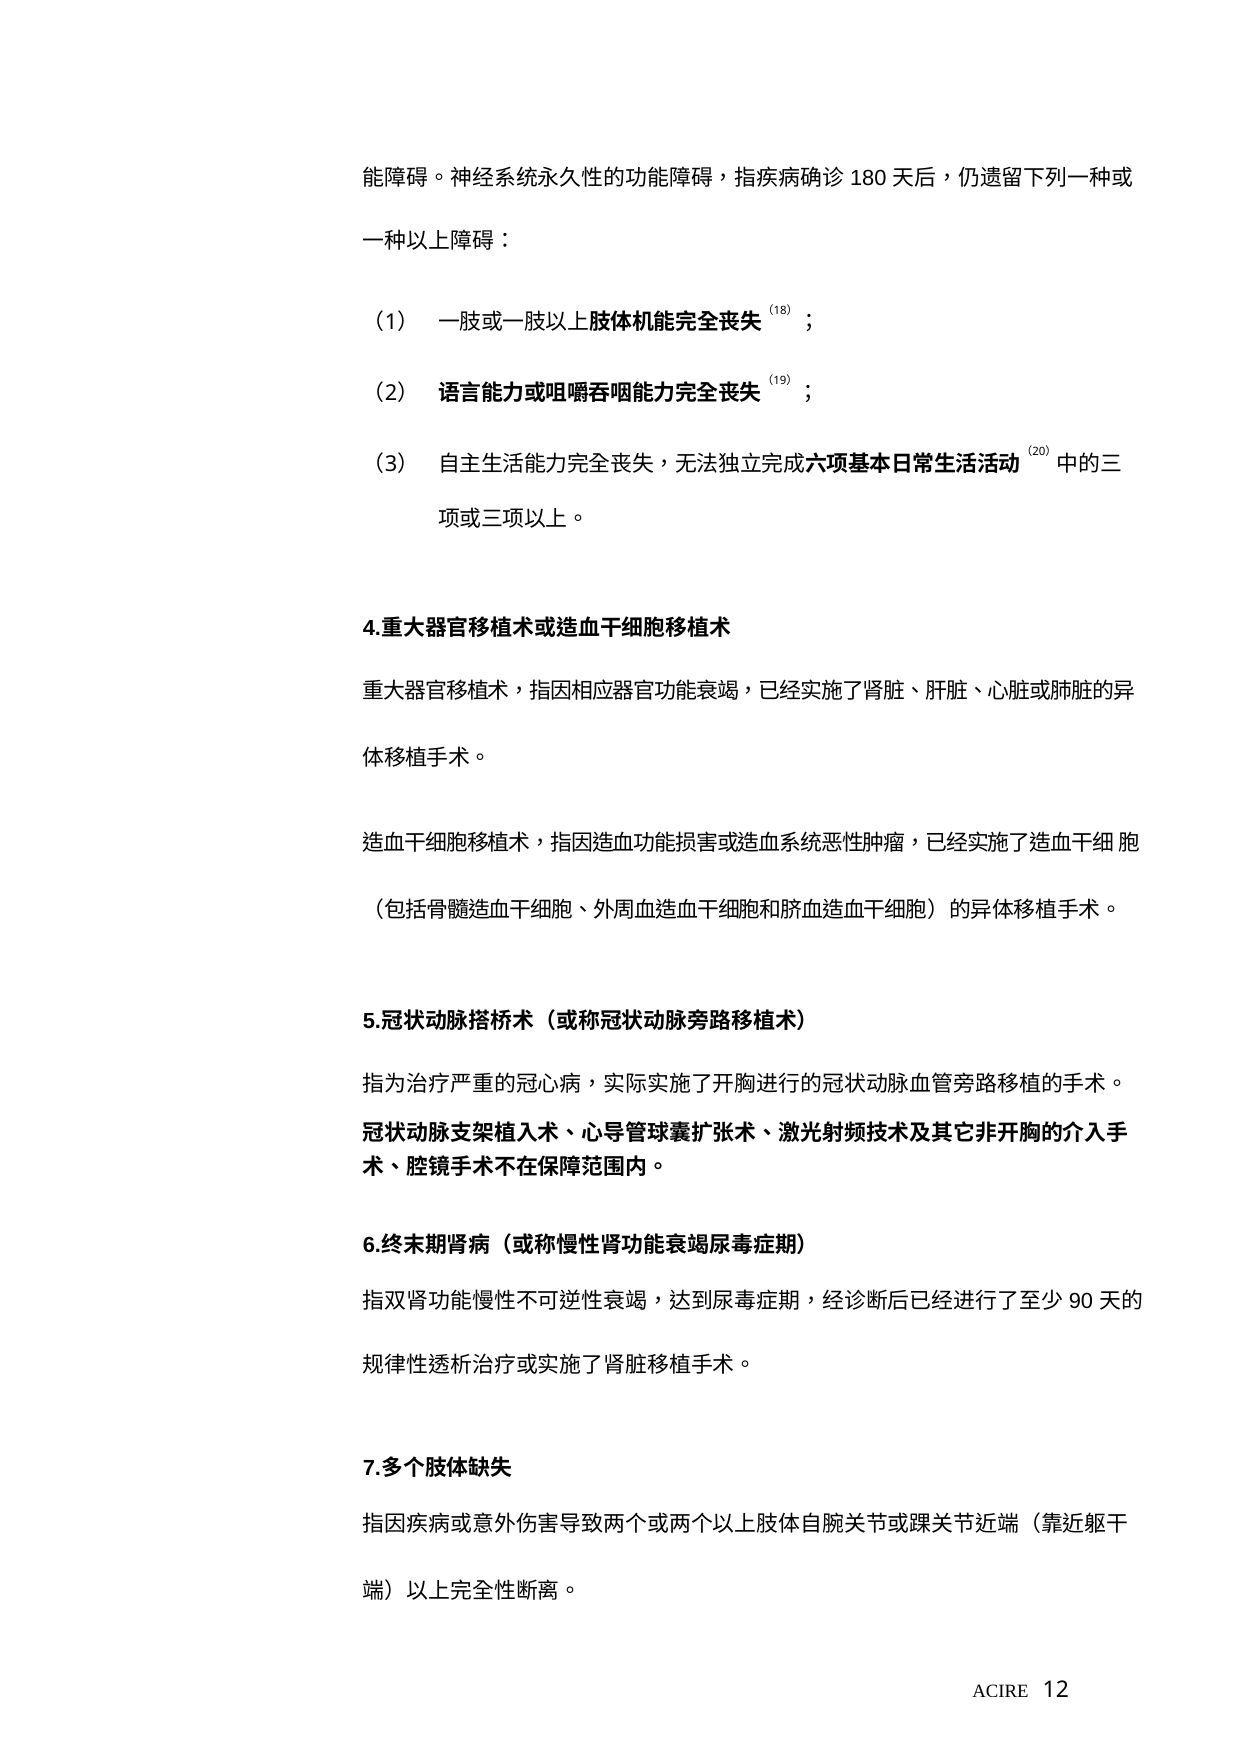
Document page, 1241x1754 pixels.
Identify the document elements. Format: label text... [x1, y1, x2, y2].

subtitle 7.多个肢体缺失 [363, 1452, 1163, 1481]
text 指双肾功能慢性不可逆性衰竭，达到尿毒症期，经诊断后已经进行了至少 90 天的规律性透析治疗或实施了肾脏移植手术。 [363, 1285, 1148, 1379]
subtitle 4.重大器官移植术或造血干细胞移植术 [363, 612, 1163, 642]
text 指因疾病或意外伤害导致两个或两个以上肢体自腕关节或踝关节近端（靠近躯干端）以上完全性断离。 [363, 1508, 1141, 1605]
subtitle 冠状动脉支架植入术、心导管球囊扩张术、激光射频技术及其它非开胸的介入手术、腔镜手术不在保障范围内。 [363, 1117, 1141, 1180]
text 6.终末期肾病（或称慢性肾功能衰竭尿毒症期） [363, 1229, 1163, 1258]
text 指为治疗严重的冠心病，实际实施了开胸进行的冠状动脉血管旁路移植的手术。 [363, 1068, 1163, 1098]
subtitle 5.冠状动脉搭桥术（或称冠状动脉旁路移植术） [363, 1005, 1163, 1035]
list 自主生活能力完全丧失，无法独立完成六项基本日常生活活动（20）中的三项或三项以上。 [363, 443, 1132, 533]
text 能障碍。神经系统永久性的功能障碍，指疾病确诊 180 天后，仍遗留下列一种或一种以上障碍： [363, 161, 1139, 255]
text 重大器官移植术，指因相应器官功能衰竭，已经实施了肾脏、肝脏、心脏或肺脏的异体移植手术。 [363, 675, 1141, 772]
list 语言能力或咀嚼吞咽能力完全丧失（19）； [363, 372, 1163, 407]
text 造血干细胞移植术，指因造血功能损害或造血系统恶性肿瘤，已经实施了造血干细 胞（包括骨髓造血干细胞、外周血造血干细胞和脐血造血干细胞）的异体移植手术。 [363, 827, 1152, 924]
list 一肢或一肢以上肢体机能完全丧失（18）； [363, 302, 1163, 336]
